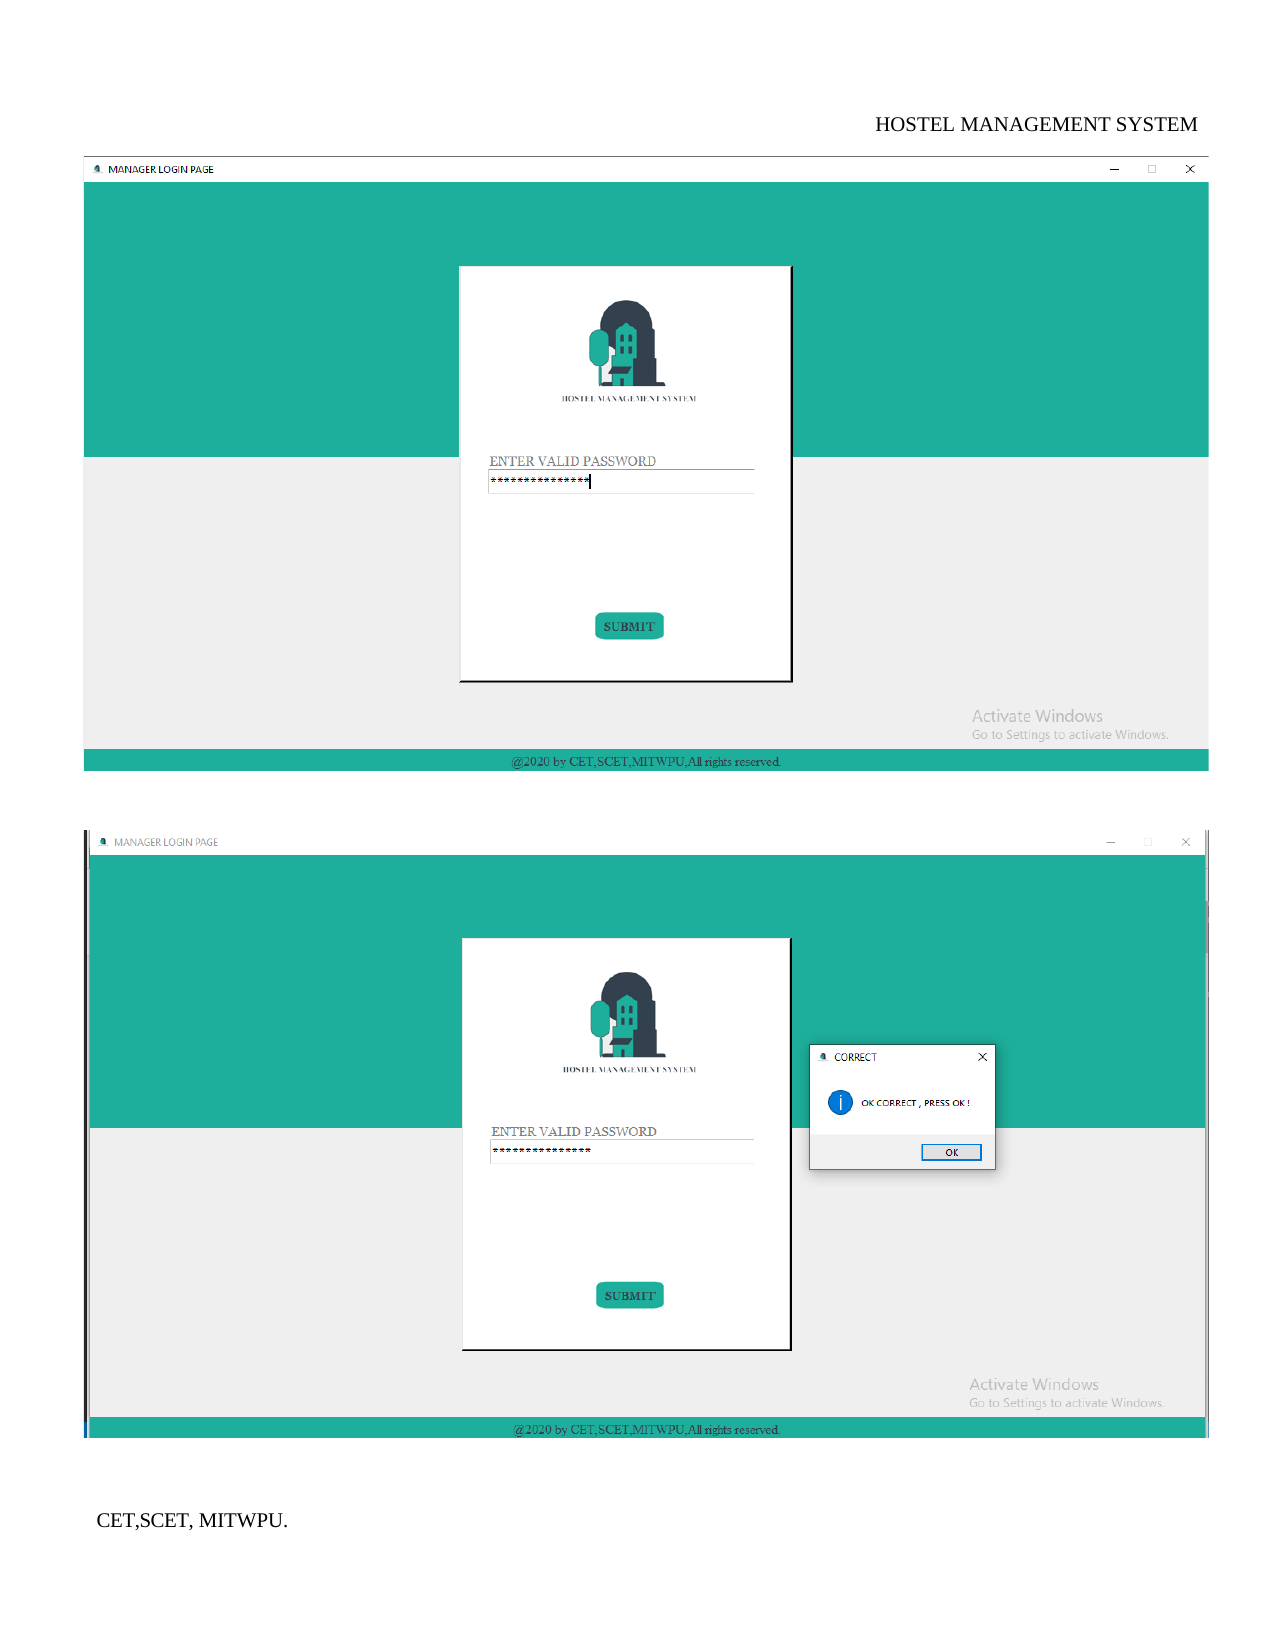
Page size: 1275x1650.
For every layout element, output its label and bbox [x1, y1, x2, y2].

picture [83, 830, 1209, 1438]
picture [83, 156, 1209, 771]
